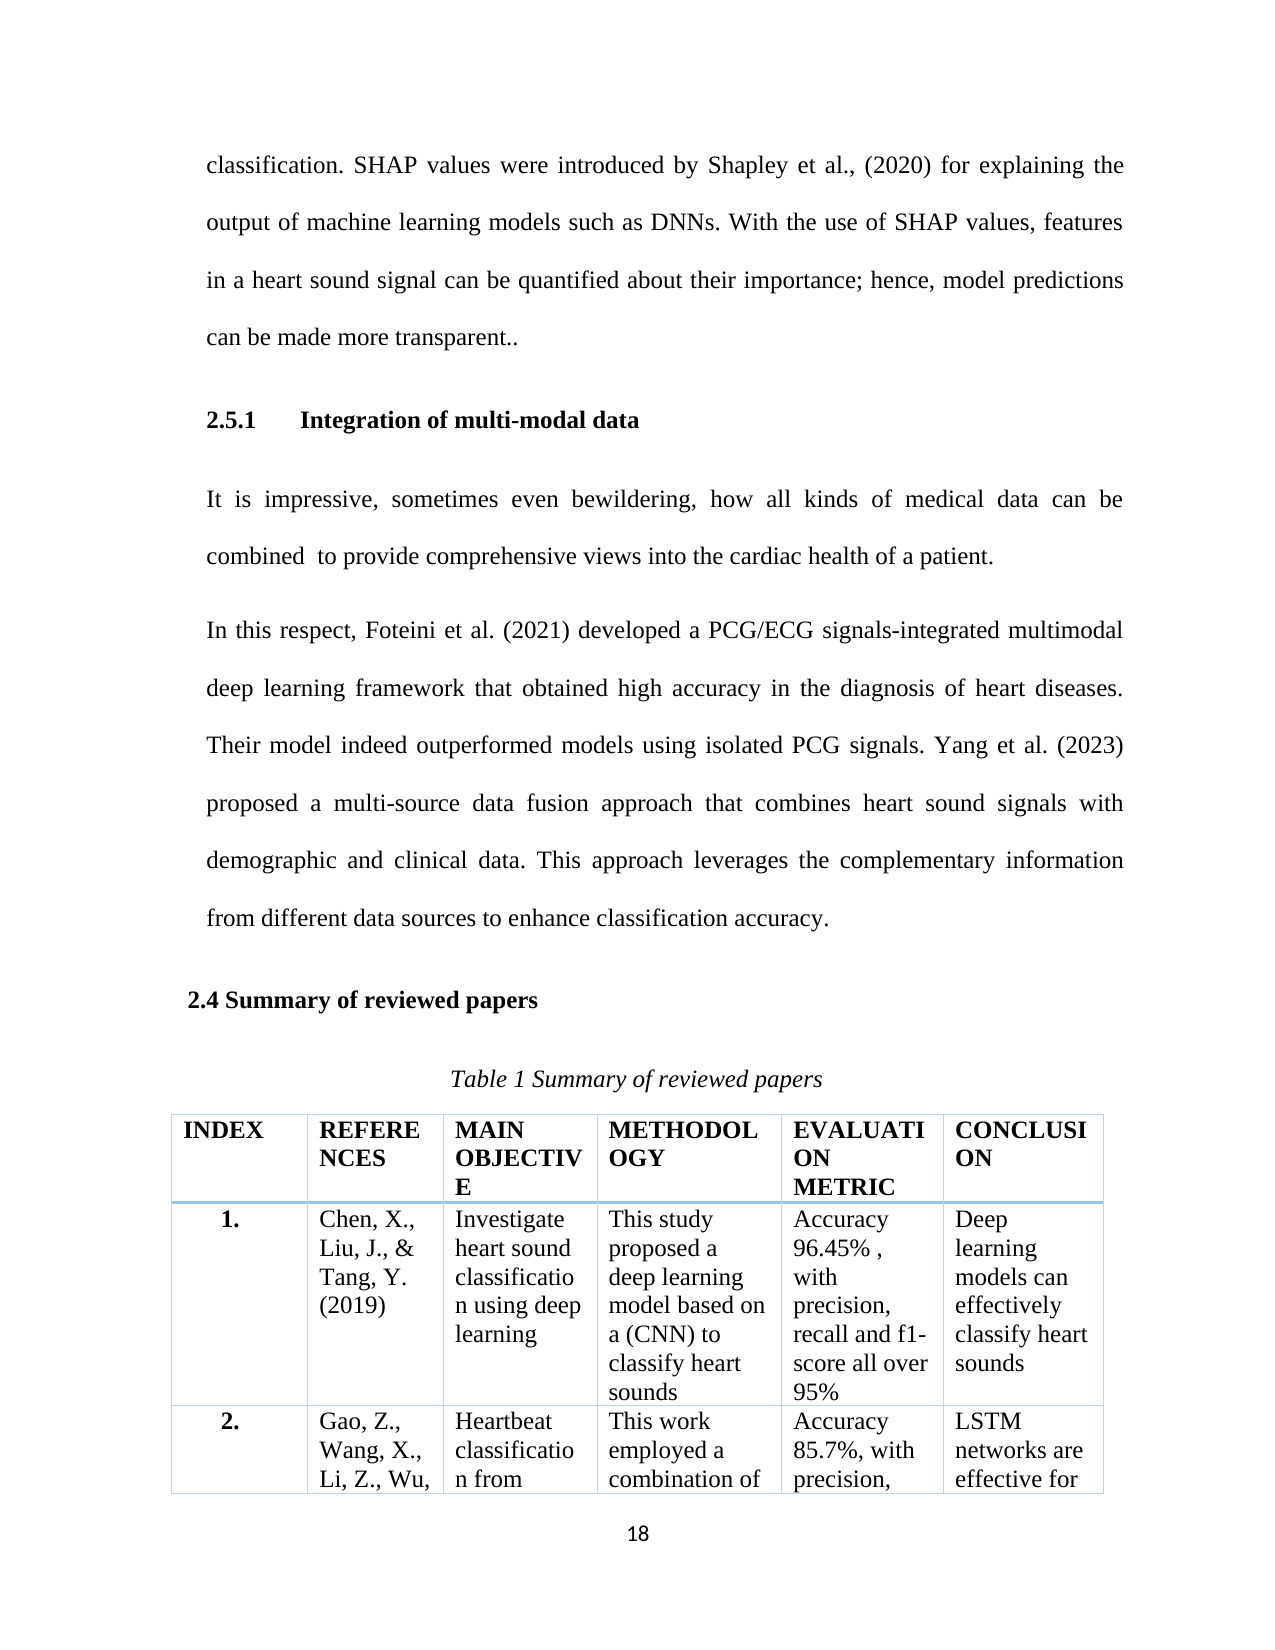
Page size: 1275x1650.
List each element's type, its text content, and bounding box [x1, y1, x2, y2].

table_cell Investigate heart sound classification using deep learning [444, 1204, 597, 1405]
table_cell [598, 1406, 781, 1493]
table_header MAIN OBJECTIVE [444, 1115, 597, 1201]
table_cell [172, 1406, 307, 1493]
text Table 1 Summary of reviewed papers [150, 1064, 1125, 1093]
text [206, 150, 1125, 351]
table_header INDEX [172, 1115, 307, 1201]
table_cell This study proposed a deep learning model based on a (CNN) to classify heart sounds [598, 1204, 781, 1405]
text It is impressive, sometimes even bewildering, how all kinds of medical data can be combined to provide comprehensive views into the cardiac health of a patient. [206, 484, 1125, 570]
subtitle Integration of multi-modal data [206, 405, 1125, 434]
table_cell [782, 1406, 943, 1493]
table_cell Chen, X., Liu, J., & Tang, Y. (2019) [308, 1204, 443, 1405]
table_cell Deep learning models can effectively classify heart sounds [944, 1204, 1103, 1405]
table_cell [444, 1406, 597, 1493]
table_header EVALUATION METRIC [782, 1115, 943, 1201]
table_header REFERENCES [308, 1115, 443, 1201]
table_cell [172, 1204, 307, 1405]
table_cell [944, 1406, 1103, 1493]
table_header CONCLUSION [944, 1115, 1103, 1201]
table_cell Accuracy 96.45% , with precision, recall and f1-score all over 95% [782, 1204, 943, 1405]
subtitle Summary of reviewed papers [187, 985, 1125, 1014]
table_header METHODOLOGY [598, 1115, 781, 1201]
text In this respect, Foteini et al. (2021) developed a PCG/ECG signals-integrated multimodal deep learning framework that obtained high accuracy in the diagnosis of heart diseases. Their model indeed outperformed models using isolated PCG signals. Yang et al. (2023) proposed a multi-source data fusion approach that combines heart sound signals with demographic and clinical data. This approach leverages the complementary information from different data sources to enhance classification accuracy. [206, 615, 1125, 932]
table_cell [308, 1406, 443, 1493]
